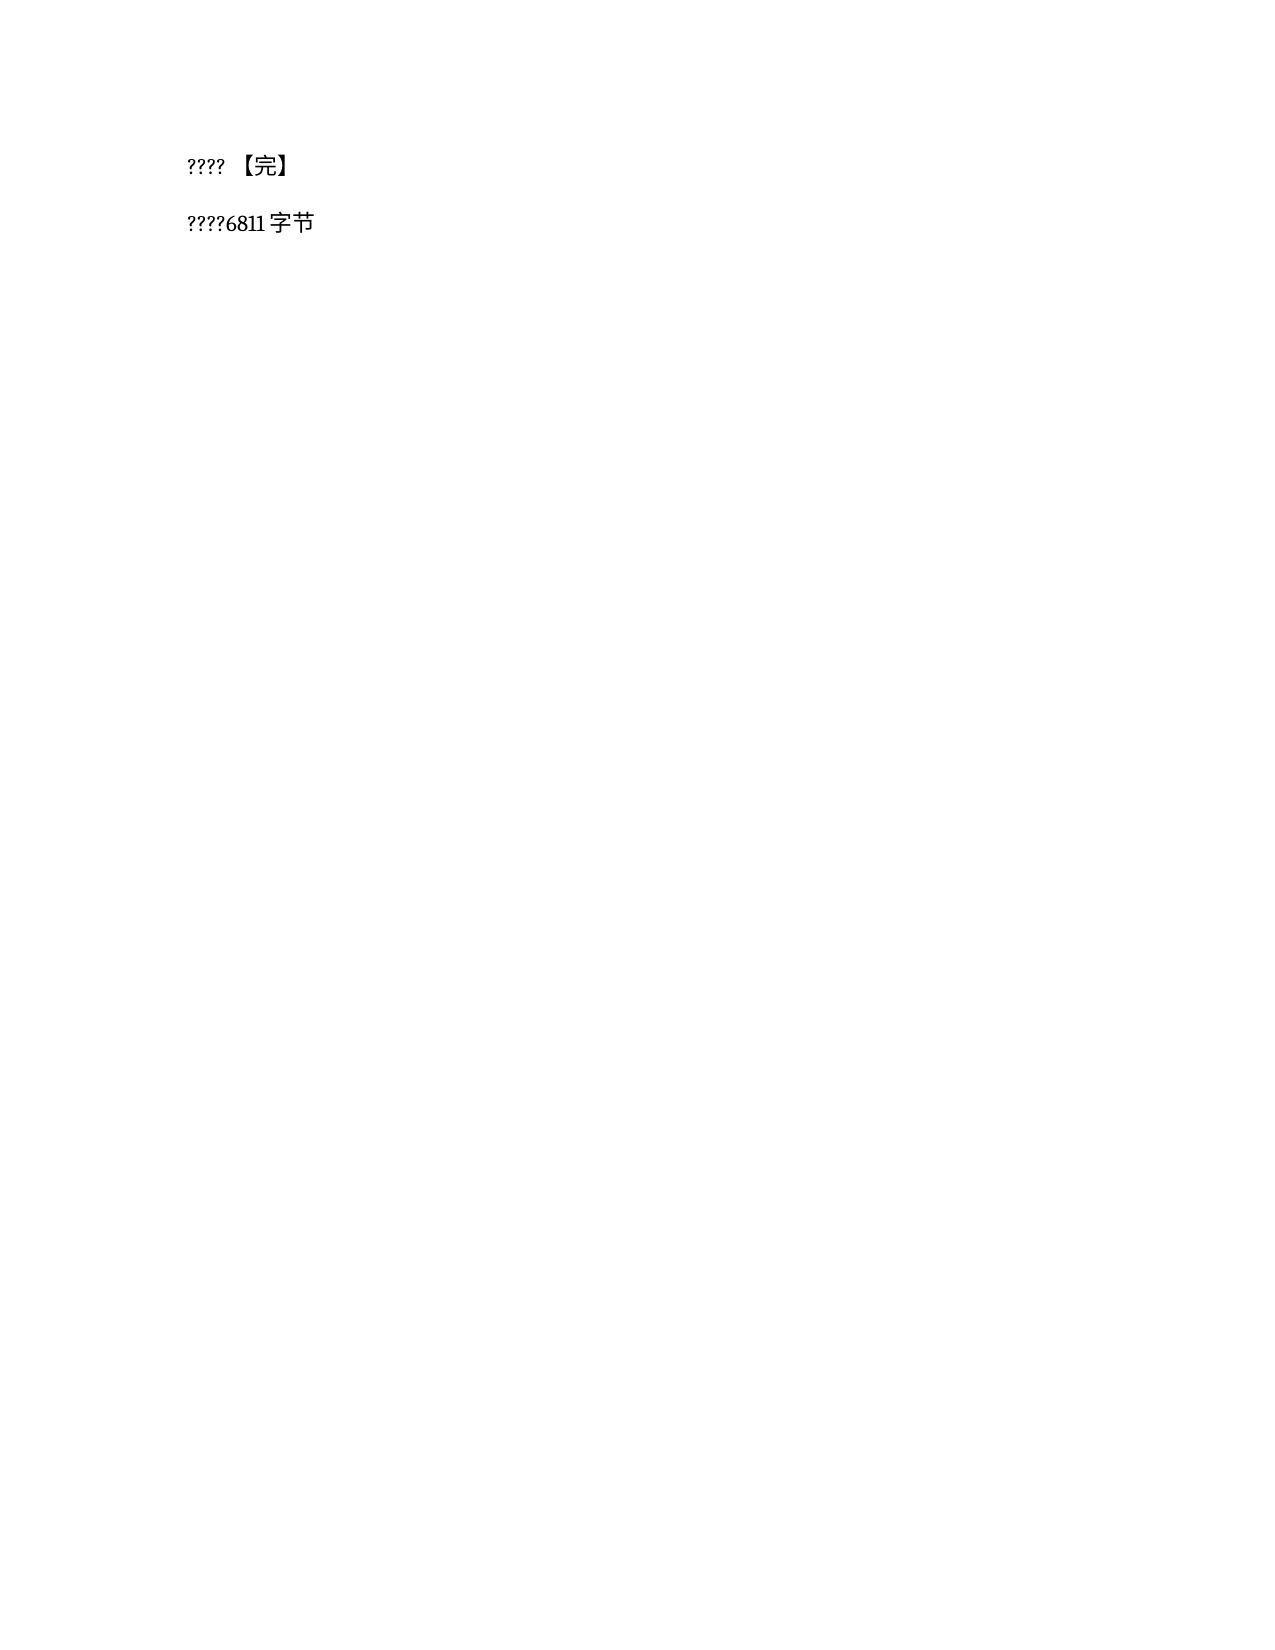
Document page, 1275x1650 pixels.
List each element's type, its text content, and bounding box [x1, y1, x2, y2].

text ???? 【完】 [187, 150, 1087, 181]
text ????6811字节 [187, 207, 1087, 238]
